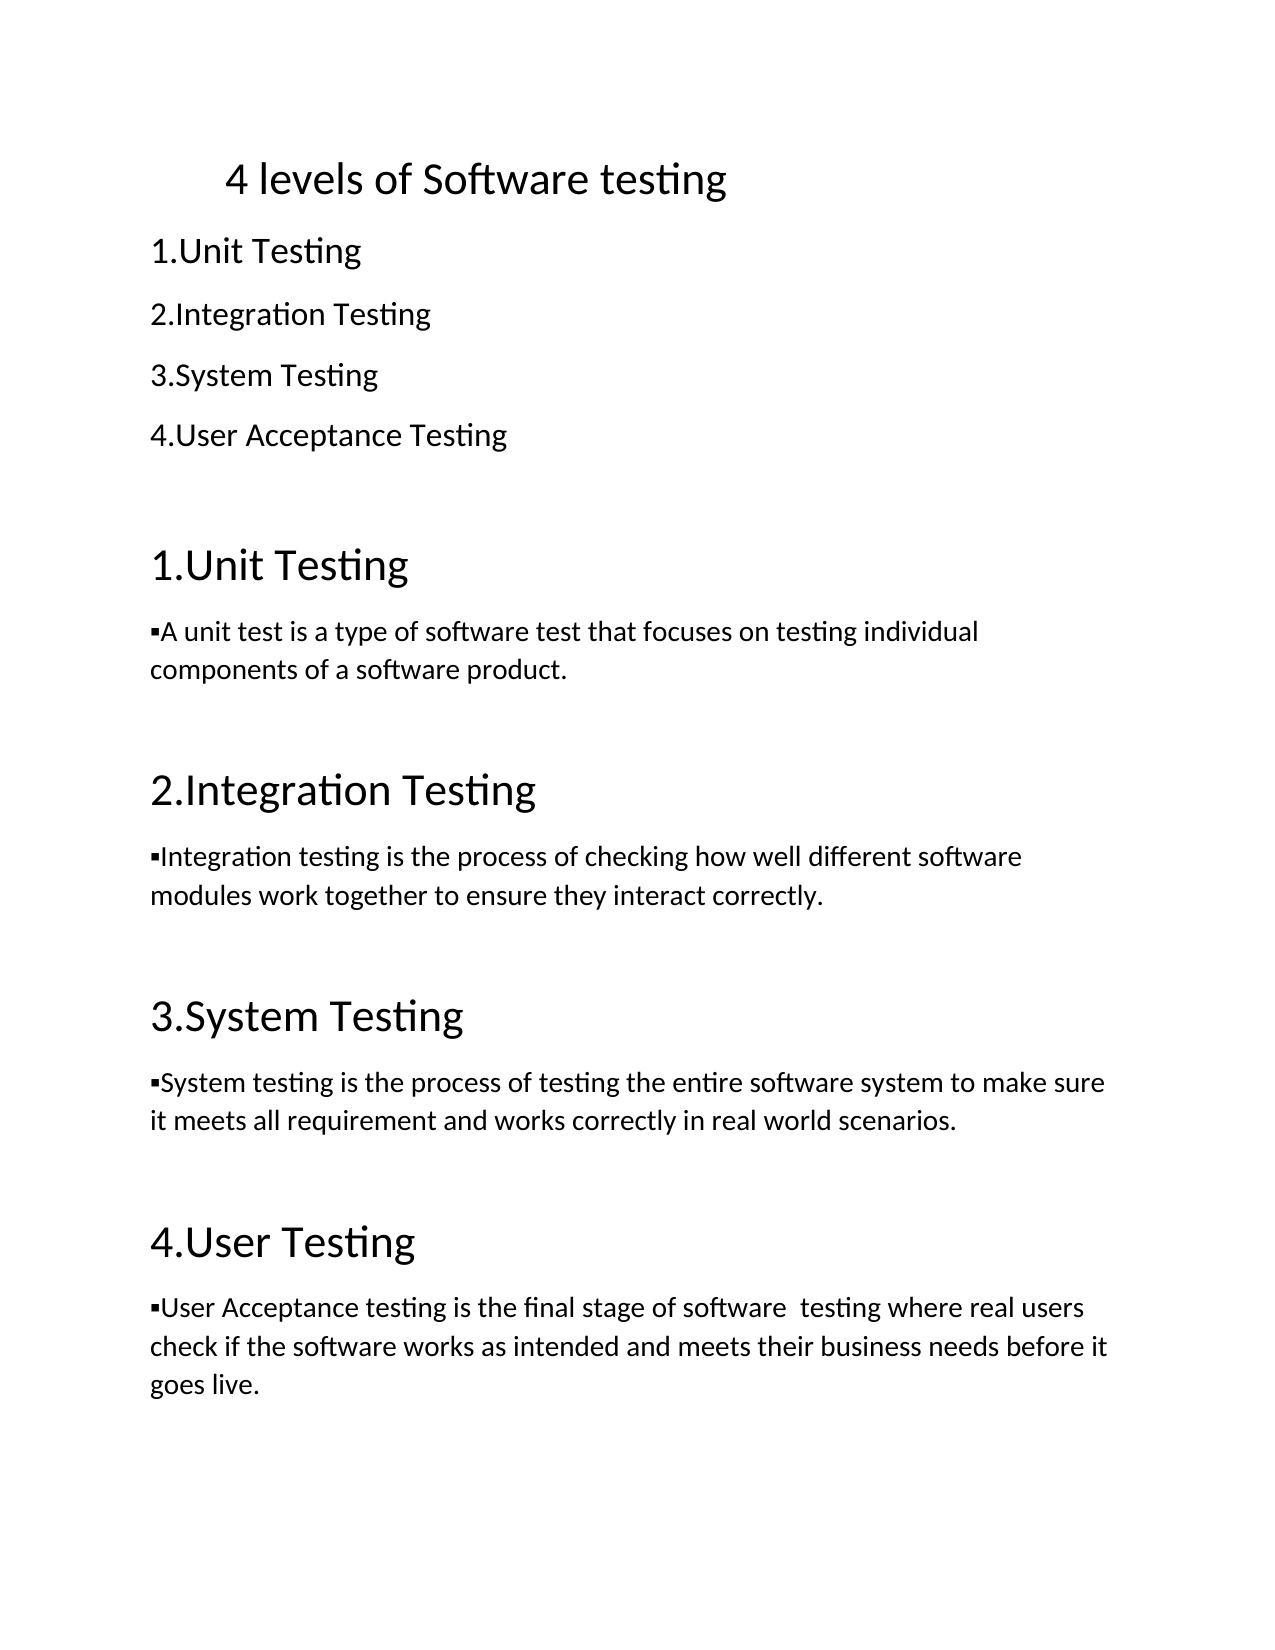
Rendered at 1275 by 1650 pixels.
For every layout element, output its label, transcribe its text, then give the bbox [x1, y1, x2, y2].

text 1.Unit Testing [150, 227, 1125, 273]
text 3.System Testing [150, 987, 1125, 1043]
text 4.User Testing [150, 1212, 1125, 1268]
text 4.User Acceptance Testing [150, 414, 1125, 455]
text 2.Integration Testing [150, 761, 1125, 817]
text ▪System testing is the process of testing the entire software system to make sure it meets all requirement and works correctly in real world scenarios. [150, 1064, 1125, 1138]
text 4 levels of Software testing [150, 150, 1125, 206]
text 1.Unit Testing [150, 536, 1125, 592]
text ▪A unit test is a type of software test that focuses on testing individual components of a software product. [150, 613, 1125, 687]
text 2.Integration Testing [150, 293, 1125, 334]
text ▪Integration testing is the process of checking how well different software modules work together to ensure they interact correctly. [150, 838, 1125, 912]
text ▪User Acceptance testing is the final stage of software testing where real users check if the software works as intended and meets their business needs before it goes live. [150, 1289, 1125, 1402]
text 3.System Testing [150, 354, 1125, 394]
